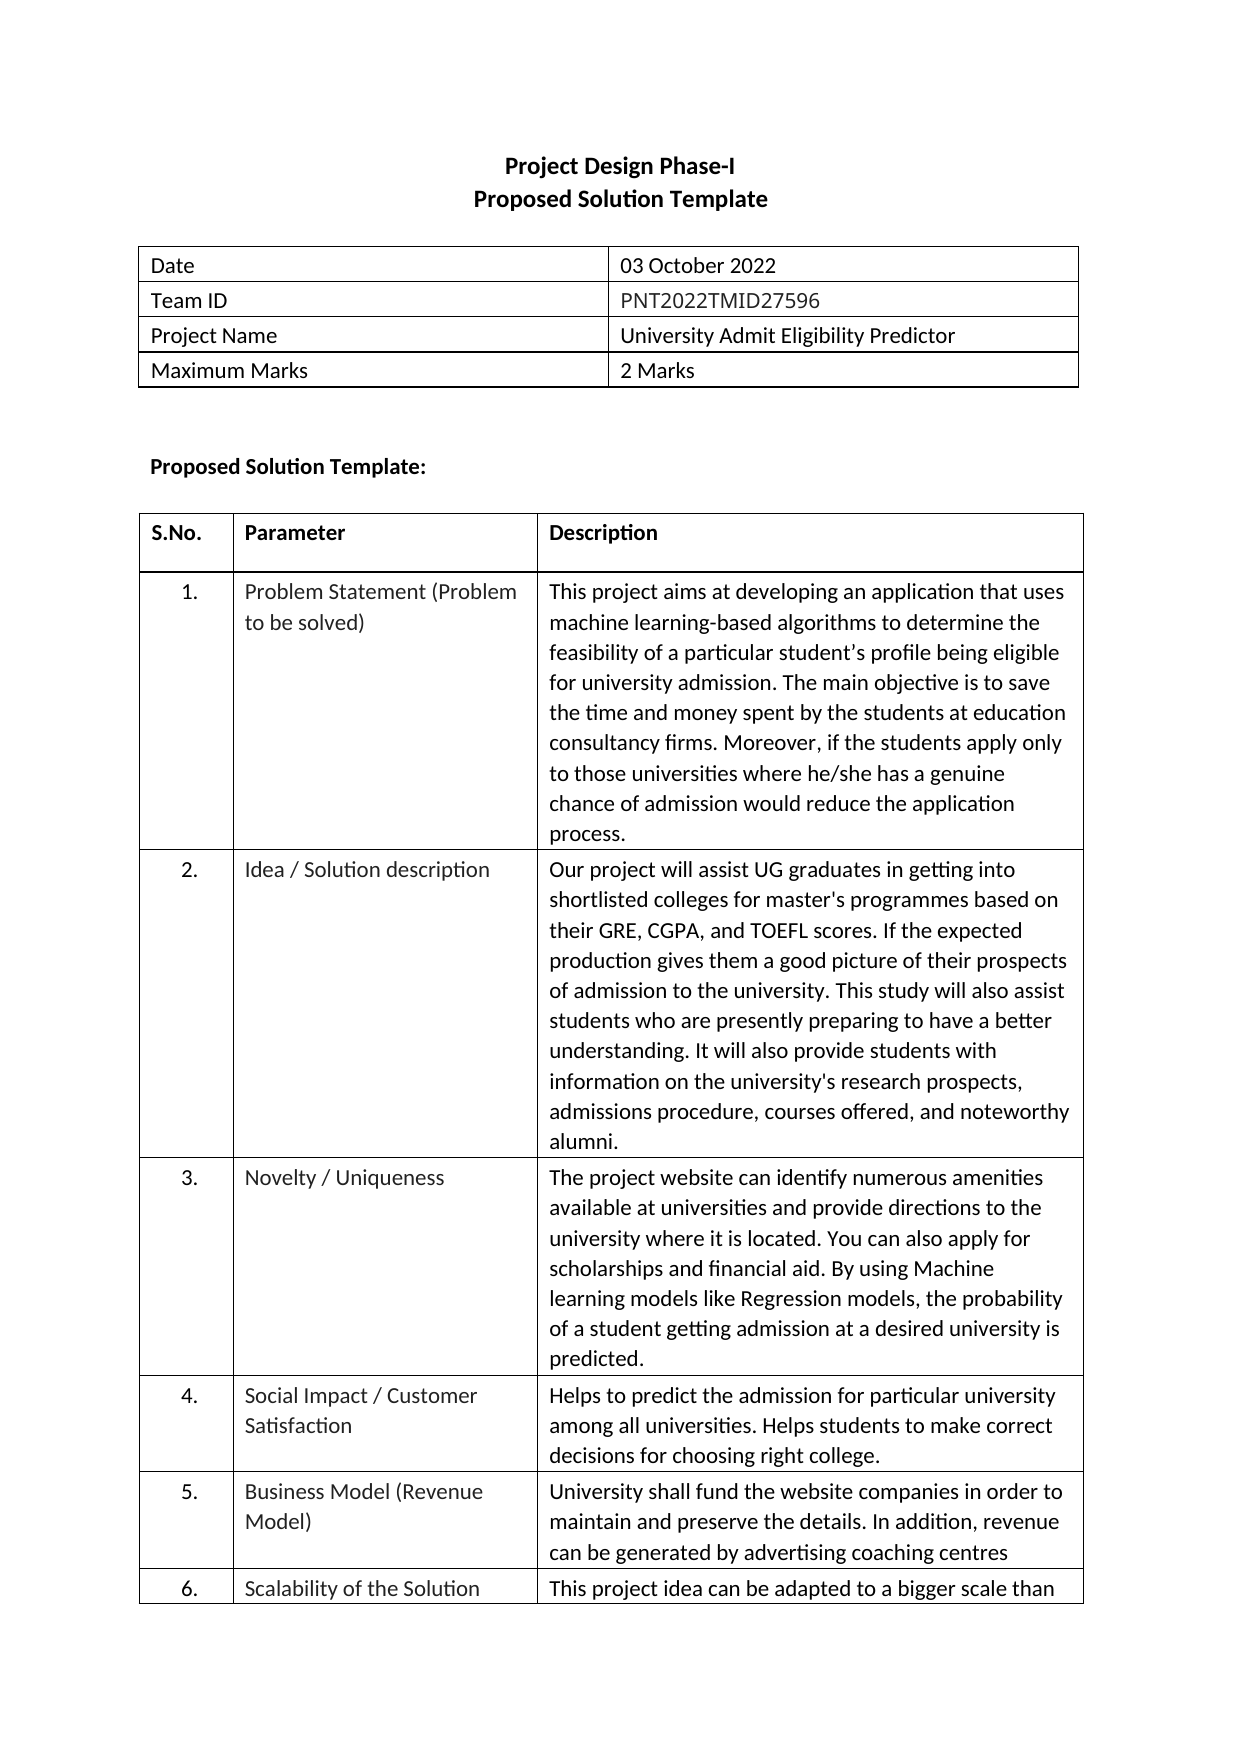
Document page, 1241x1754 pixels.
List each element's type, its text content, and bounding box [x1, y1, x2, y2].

text Project Design Phase-I [139, 150, 735, 181]
table_cell 2 Marks [609, 353, 1078, 386]
table_cell Project Name [139, 317, 608, 351]
table_header Description [538, 514, 1083, 571]
table_header S.No. [140, 514, 233, 571]
table_cell PNT2022TMID27596 [609, 282, 1078, 316]
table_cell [234, 1569, 537, 1603]
table_cell 4. [140, 1376, 233, 1471]
table_cell 3. [140, 1158, 233, 1375]
table_cell This project aims at developing an application that uses machine learning-based algorithms to determine the feasibility of a particular student’s profile being eligible for university admission. The main objective is to save the time and money spent by the students at education consultancy firms. Moreover, if the students apply only to those universities where he/she has a genuine chance of admission would reduce the application process. [538, 573, 1083, 849]
table_header Parameter [234, 514, 537, 571]
table_cell Helps to predict the admission for particular university among all universities. Helps students to make correct decisions for choosing right college. [538, 1376, 1083, 1471]
table_cell Maximum Marks [139, 353, 608, 386]
table_cell University shall fund the website companies in order to maintain and preserve the details. In addition, revenue can be generated by advertising coaching centres [538, 1472, 1083, 1568]
table_cell The project website can identify numerous amenities available at universities and provide directions to the university where it is located. You can also apply for scholarships and financial aid. By using Machine learning models like Regression models, the probability of a student getting admission at a desired university is predicted. [538, 1158, 1083, 1375]
table_cell Our project will assist UG graduates in getting into shortlisted colleges for master's programmes based on their GRE, CGPA, and TOEFL scores. If the expected production gives them a good picture of their prospects of admission to the university. This study will also assist students who are presently preparing to have a better understanding. It will also provide students with information on the university's research prospects, admissions procedure, courses offered, and noteworthy alumni. [538, 850, 1083, 1157]
table_cell Business Model (Revenue Model) [234, 1472, 537, 1568]
table_cell Team ID [139, 282, 608, 316]
table_header 03 October 2022 [609, 247, 1078, 281]
table_cell Problem Statement (Problem to be solved) [234, 573, 537, 849]
table_cell 2. [140, 850, 233, 1157]
table_cell Social Impact / Customer Satisfaction [234, 1376, 537, 1471]
table_cell 6. [140, 1569, 233, 1603]
text Proposed Solution Template [139, 183, 768, 213]
table_cell 1. [140, 573, 233, 849]
table_cell Idea / Solution description [234, 850, 537, 1157]
table_header Date [139, 247, 608, 281]
table_cell Novelty / Uniqueness [234, 1158, 537, 1375]
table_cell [538, 1569, 1083, 1603]
table_cell University Admit Eligibility Predictor [609, 317, 1078, 351]
table_cell 5. [140, 1472, 233, 1568]
text Proposed Solution Template: [150, 452, 1090, 480]
